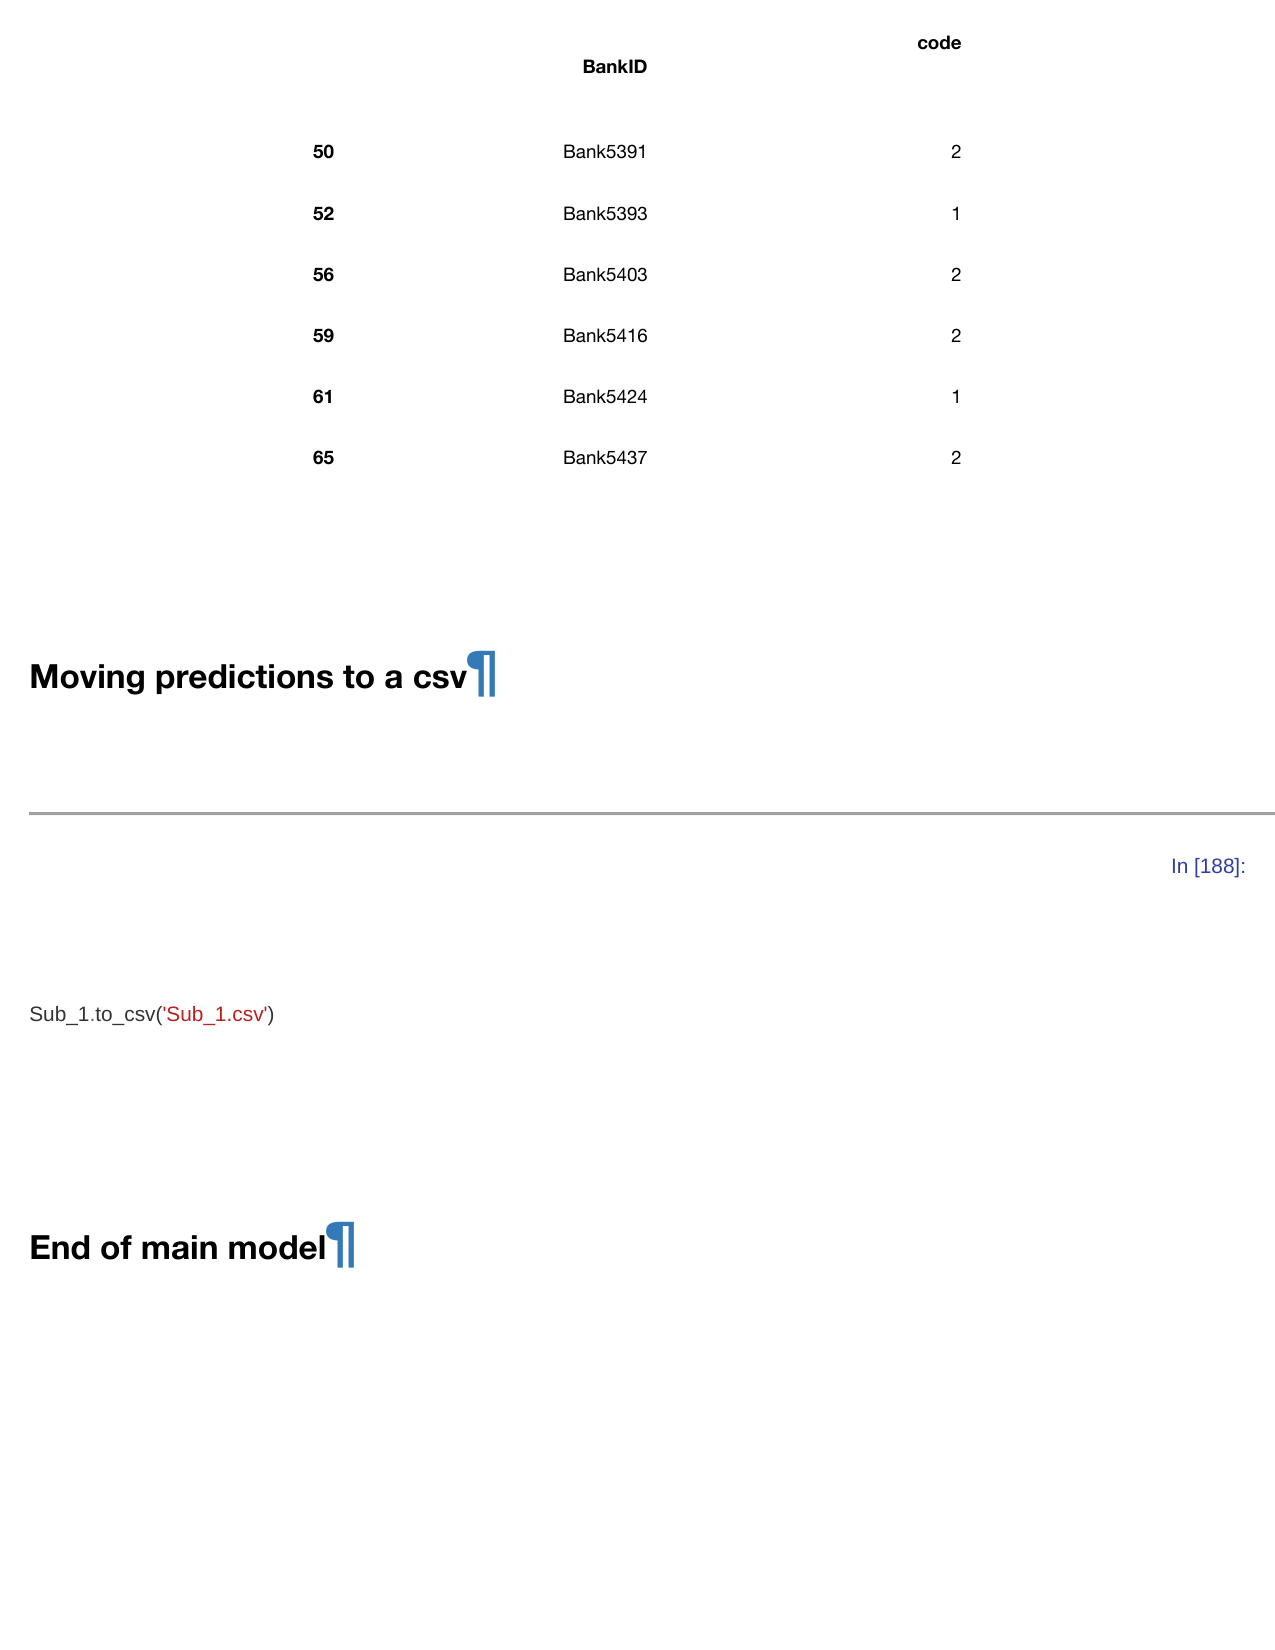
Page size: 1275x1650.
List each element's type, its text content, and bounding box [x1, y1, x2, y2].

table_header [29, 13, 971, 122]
text In [188]: [29, 854, 1246, 878]
text Moving predictions to a csv¶ [29, 638, 1244, 703]
text Sub_1.to_csv('Sub_1.csv') [29, 1001, 1246, 1054]
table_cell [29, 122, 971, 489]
text End of main model¶ [29, 1209, 1244, 1275]
